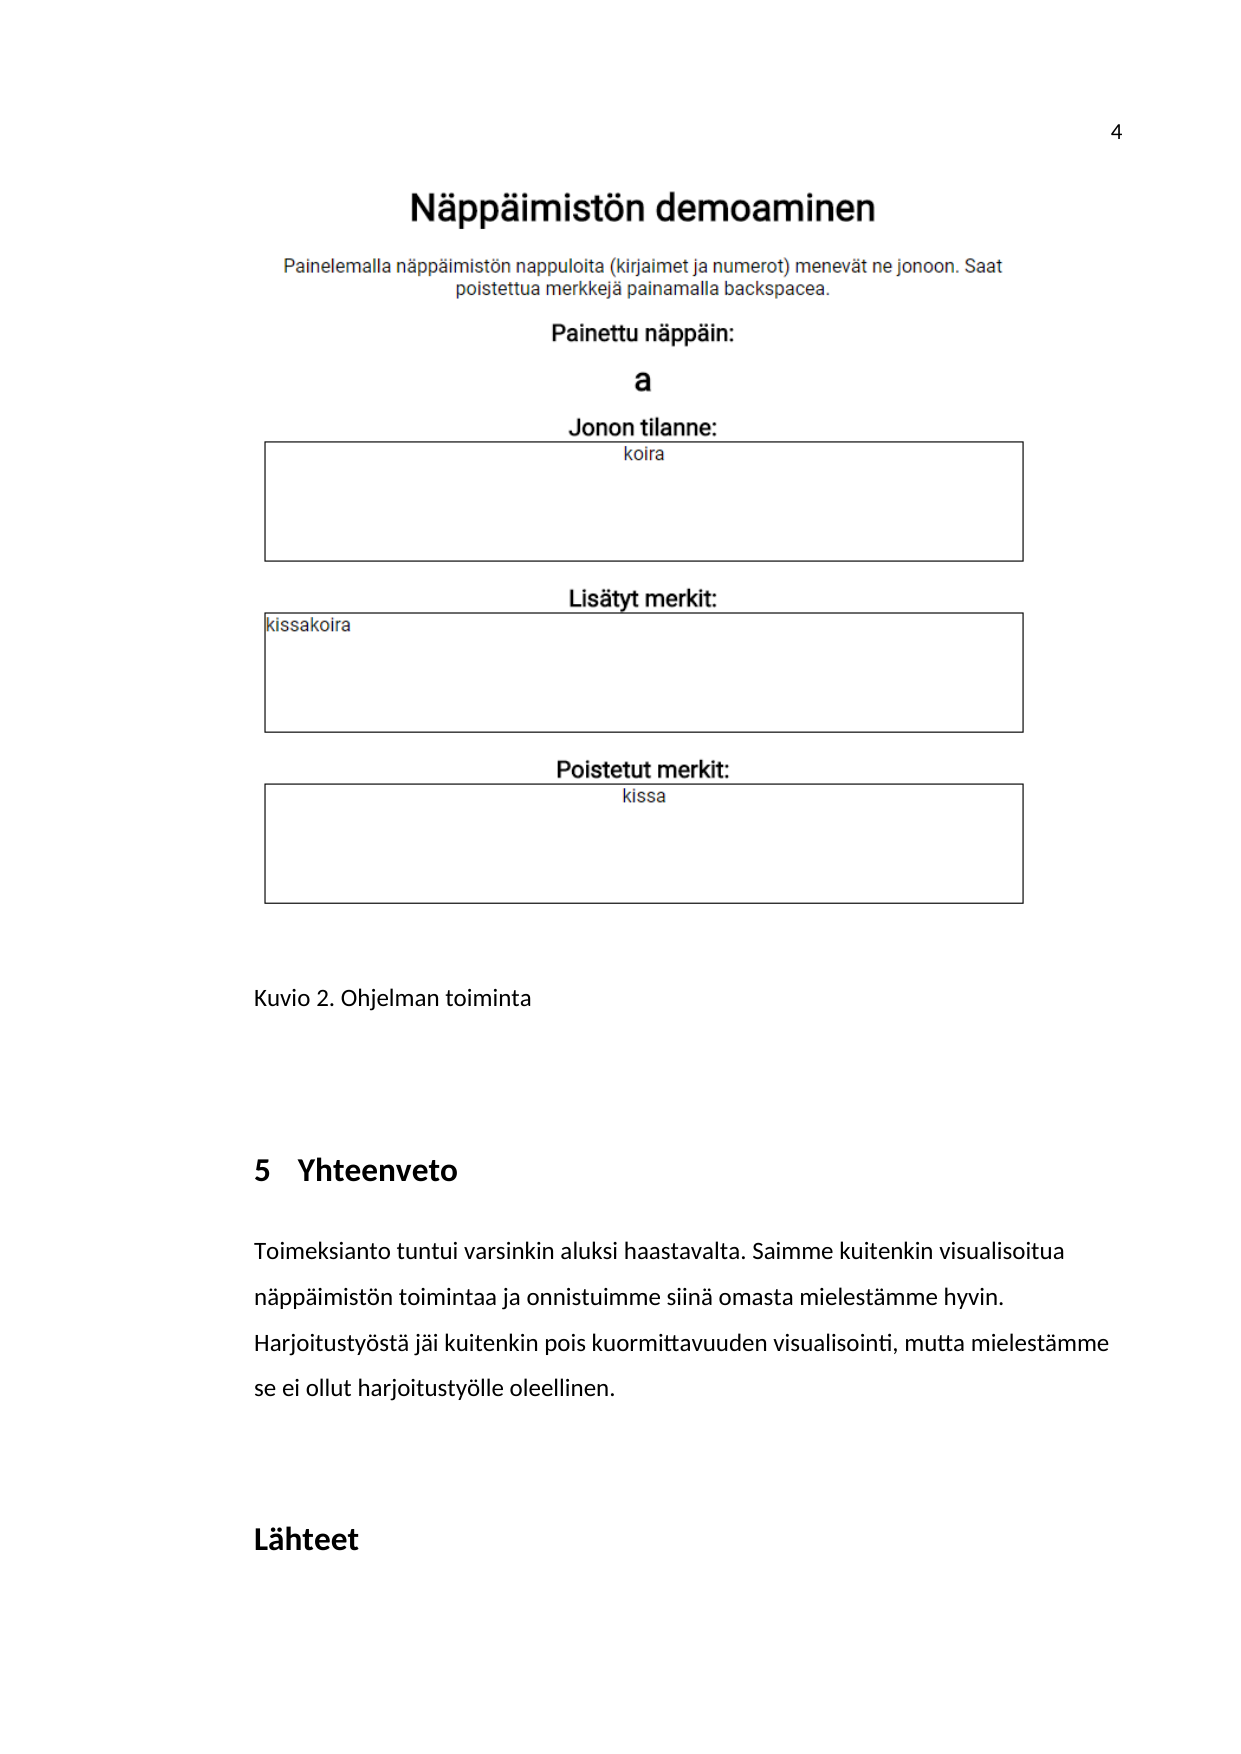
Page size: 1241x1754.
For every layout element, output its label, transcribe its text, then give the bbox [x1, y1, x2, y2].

picture [253, 173, 1040, 930]
text Kuvio 2. Ohjelman toiminta [254, 983, 1122, 1013]
text Toimeksianto tuntui varsinkin aluksi haastavalta. Saimme kuitenkin visualisoitua näppäimistön toimintaa ja onnistuimme siinä omasta mielestämme hyvin. Harjoitustyöstä jäi kuitenkin pois kuormittavuuden visualisointi, mutta mielestämme se ei ollut harjoitustyölle oleellinen. [254, 1235, 1122, 1403]
list Yhteenveto [254, 1149, 1122, 1190]
text Lähteet [254, 1518, 1122, 1559]
